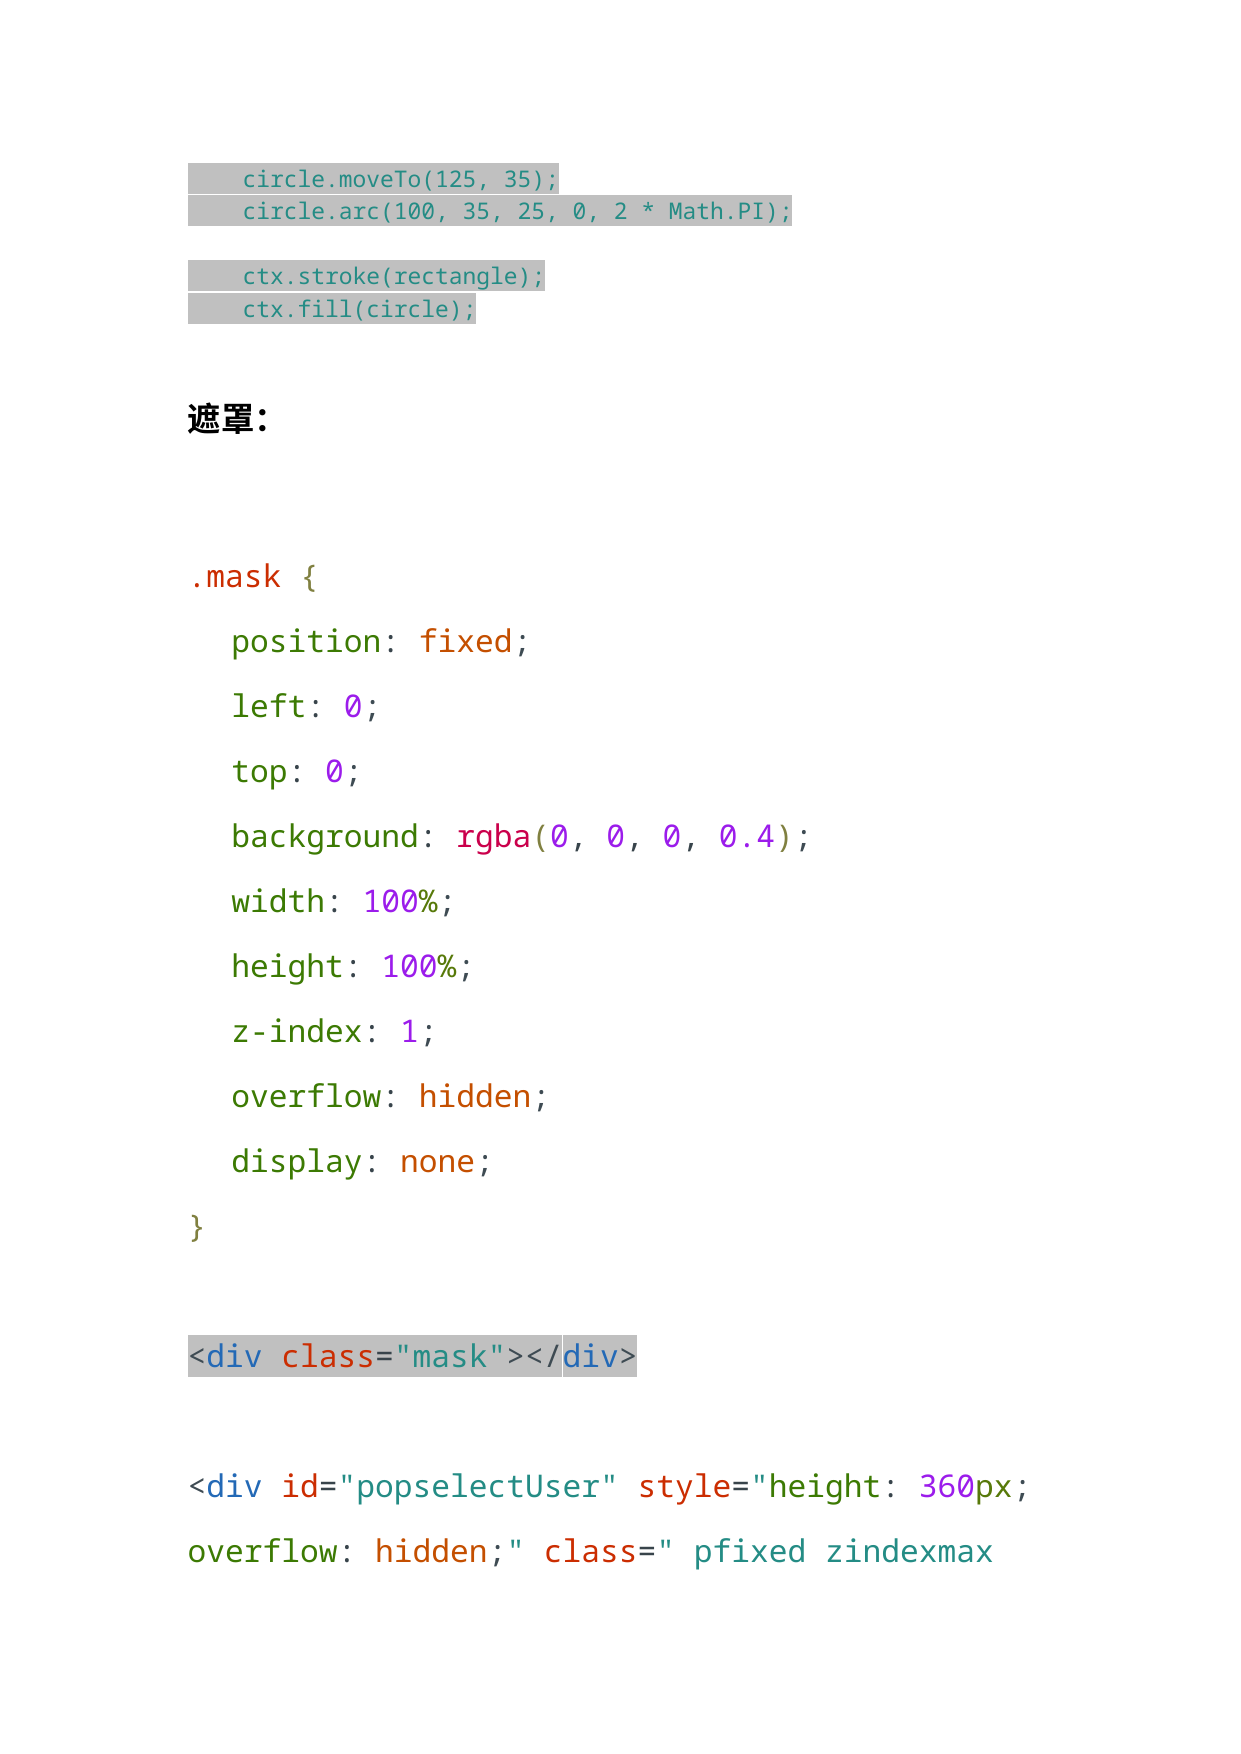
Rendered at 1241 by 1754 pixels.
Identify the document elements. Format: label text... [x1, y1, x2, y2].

text <div class="mask"></div> [187, 1323, 1053, 1388]
text circle.moveTo(125, 35); [187, 162, 1053, 194]
text width: 100%; [187, 868, 1053, 933]
text top: 0; [187, 738, 1053, 803]
text } [187, 1193, 1053, 1258]
text ctx.fill(circle); [187, 292, 1053, 324]
text background: rgba(0, 0, 0, 0.4); [187, 803, 1053, 868]
subtitle 遮罩： [187, 384, 1053, 449]
text left: 0; [187, 673, 1053, 738]
text overflow: hidden; [187, 1063, 1053, 1128]
text position: fixed; [187, 608, 1053, 673]
text .mask { [187, 543, 1053, 608]
text display: none; [187, 1128, 1053, 1193]
text height: 100%; [187, 933, 1053, 998]
text z-index: 1; [187, 998, 1053, 1063]
text circle.arc(100, 35, 25, 0, 2 * Math.PI); [187, 194, 1053, 227]
text ctx.stroke(rectangle); [187, 259, 1053, 292]
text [187, 1453, 1053, 1583]
